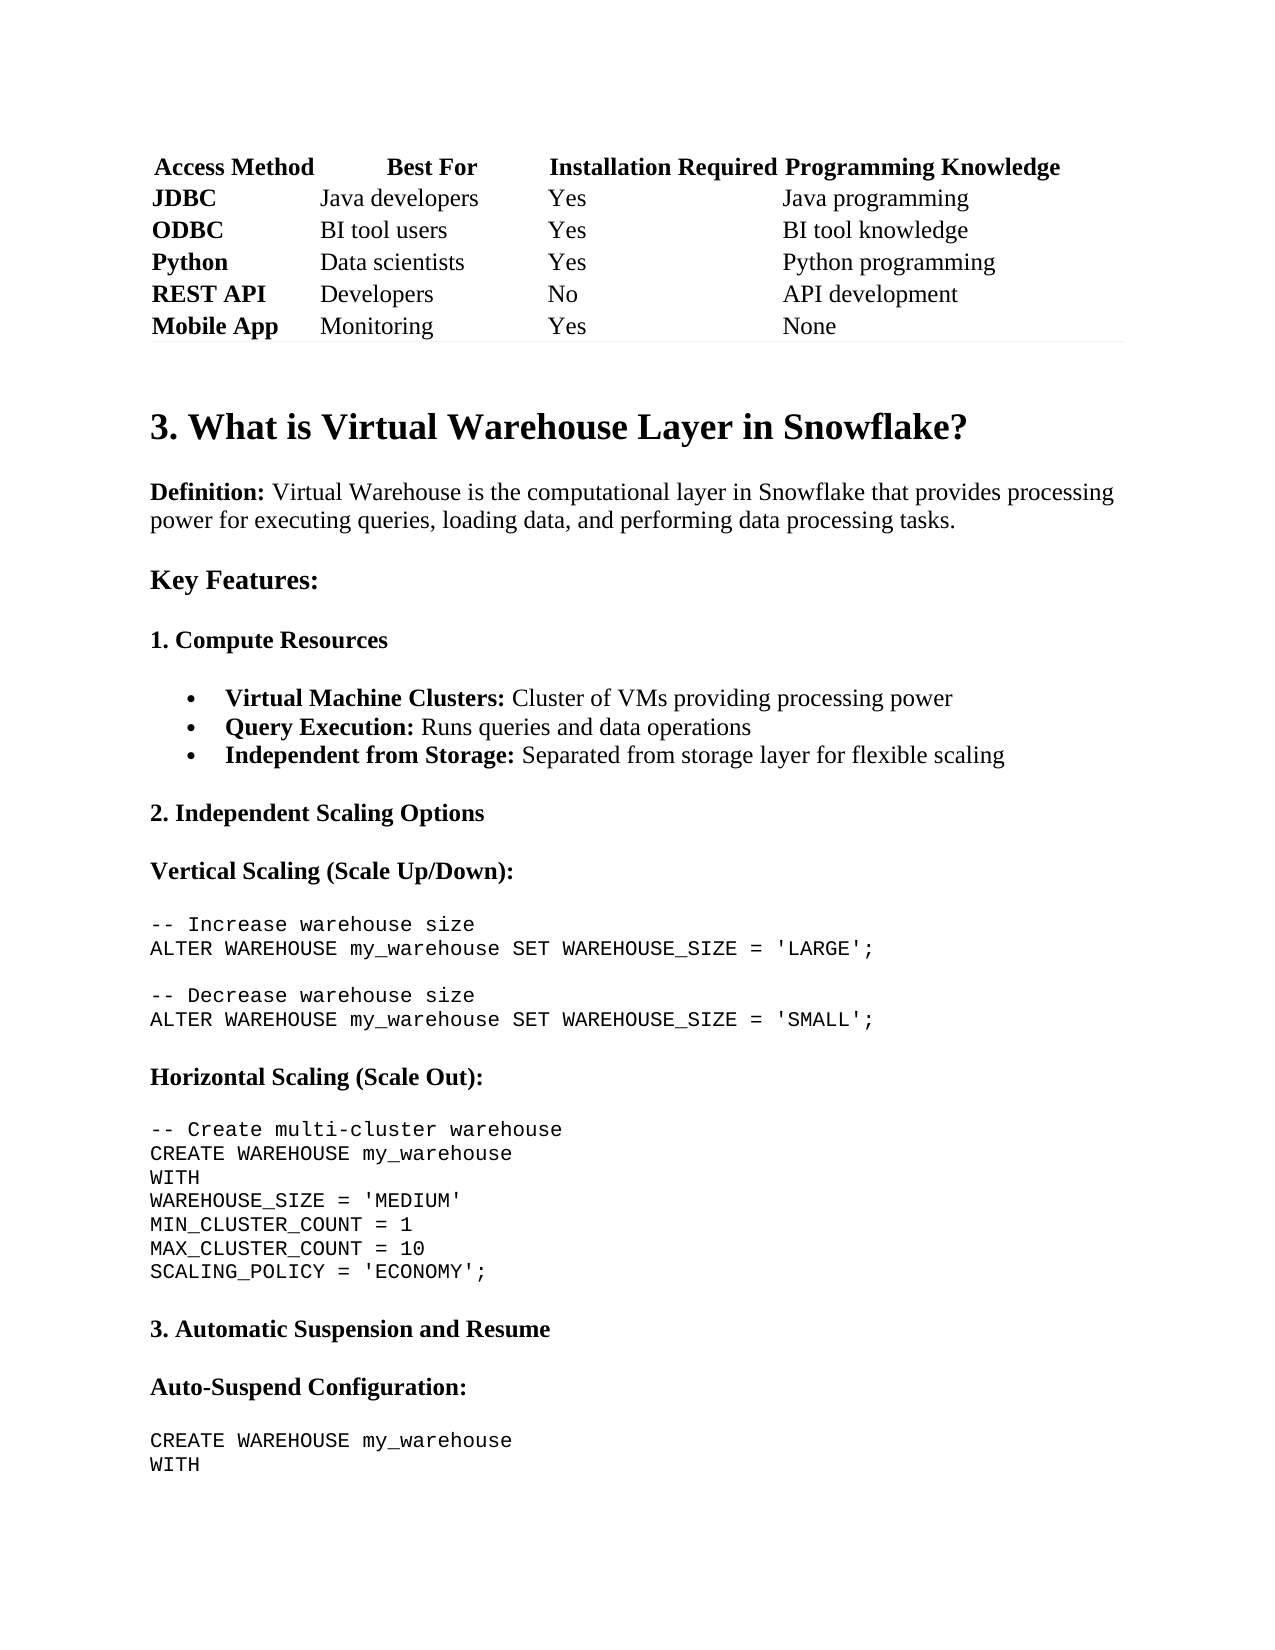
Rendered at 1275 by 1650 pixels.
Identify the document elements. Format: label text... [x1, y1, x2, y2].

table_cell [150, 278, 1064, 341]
text -- Increase warehouse size [150, 914, 1125, 938]
text Horizontal Scaling (Scale Out): [150, 1062, 1125, 1090]
text MAX_CLUSTER_COUNT = 10 [150, 1238, 1125, 1261]
list Query Execution: Runs queries and data operations [187, 712, 1125, 740]
text CREATE WAREHOUSE my_warehouse [150, 1143, 1125, 1167]
text SCALING_POLICY = 'ECONOMY'; [150, 1261, 1125, 1285]
text 2. Independent Scaling Options [150, 798, 1125, 827]
text Key Features: [150, 563, 1125, 596]
text 3. Automatic Suspension and Resume [150, 1314, 1125, 1343]
text ALTER WAREHOUSE my_warehouse SET WAREHOUSE_SIZE = 'LARGE'; [150, 938, 1125, 961]
text WITH [150, 1454, 1125, 1477]
text ALTER WAREHOUSE my_warehouse SET WAREHOUSE_SIZE = 'SMALL'; [150, 1009, 1125, 1032]
text MIN_CLUSTER_COUNT = 1 [150, 1214, 1125, 1238]
text 3. What is Virtual Warehouse Layer in Snowflake? [150, 404, 1125, 448]
text Auto-Suspend Configuration: [150, 1372, 1125, 1401]
text Definition: Virtual Warehouse is the computational layer in Snowflake that provides processing power for executing queries, loading data, and performing data processing tasks. [150, 477, 1125, 534]
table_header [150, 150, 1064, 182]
text WITH [150, 1167, 1125, 1190]
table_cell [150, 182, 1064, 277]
text WAREHOUSE_SIZE = 'MEDIUM' [150, 1190, 1125, 1214]
list Independent from Storage: Separated from storage layer for flexible scaling [187, 740, 1125, 769]
list Virtual Machine Clusters: Cluster of VMs providing processing power [187, 683, 1125, 712]
text 1. Compute Resources [150, 625, 1125, 654]
text CREATE WAREHOUSE my_warehouse [150, 1430, 1125, 1454]
text -- Decrease warehouse size [150, 985, 1125, 1009]
text -- Create multi-cluster warehouse [150, 1119, 1125, 1143]
text Vertical Scaling (Scale Up/Down): [150, 856, 1125, 885]
